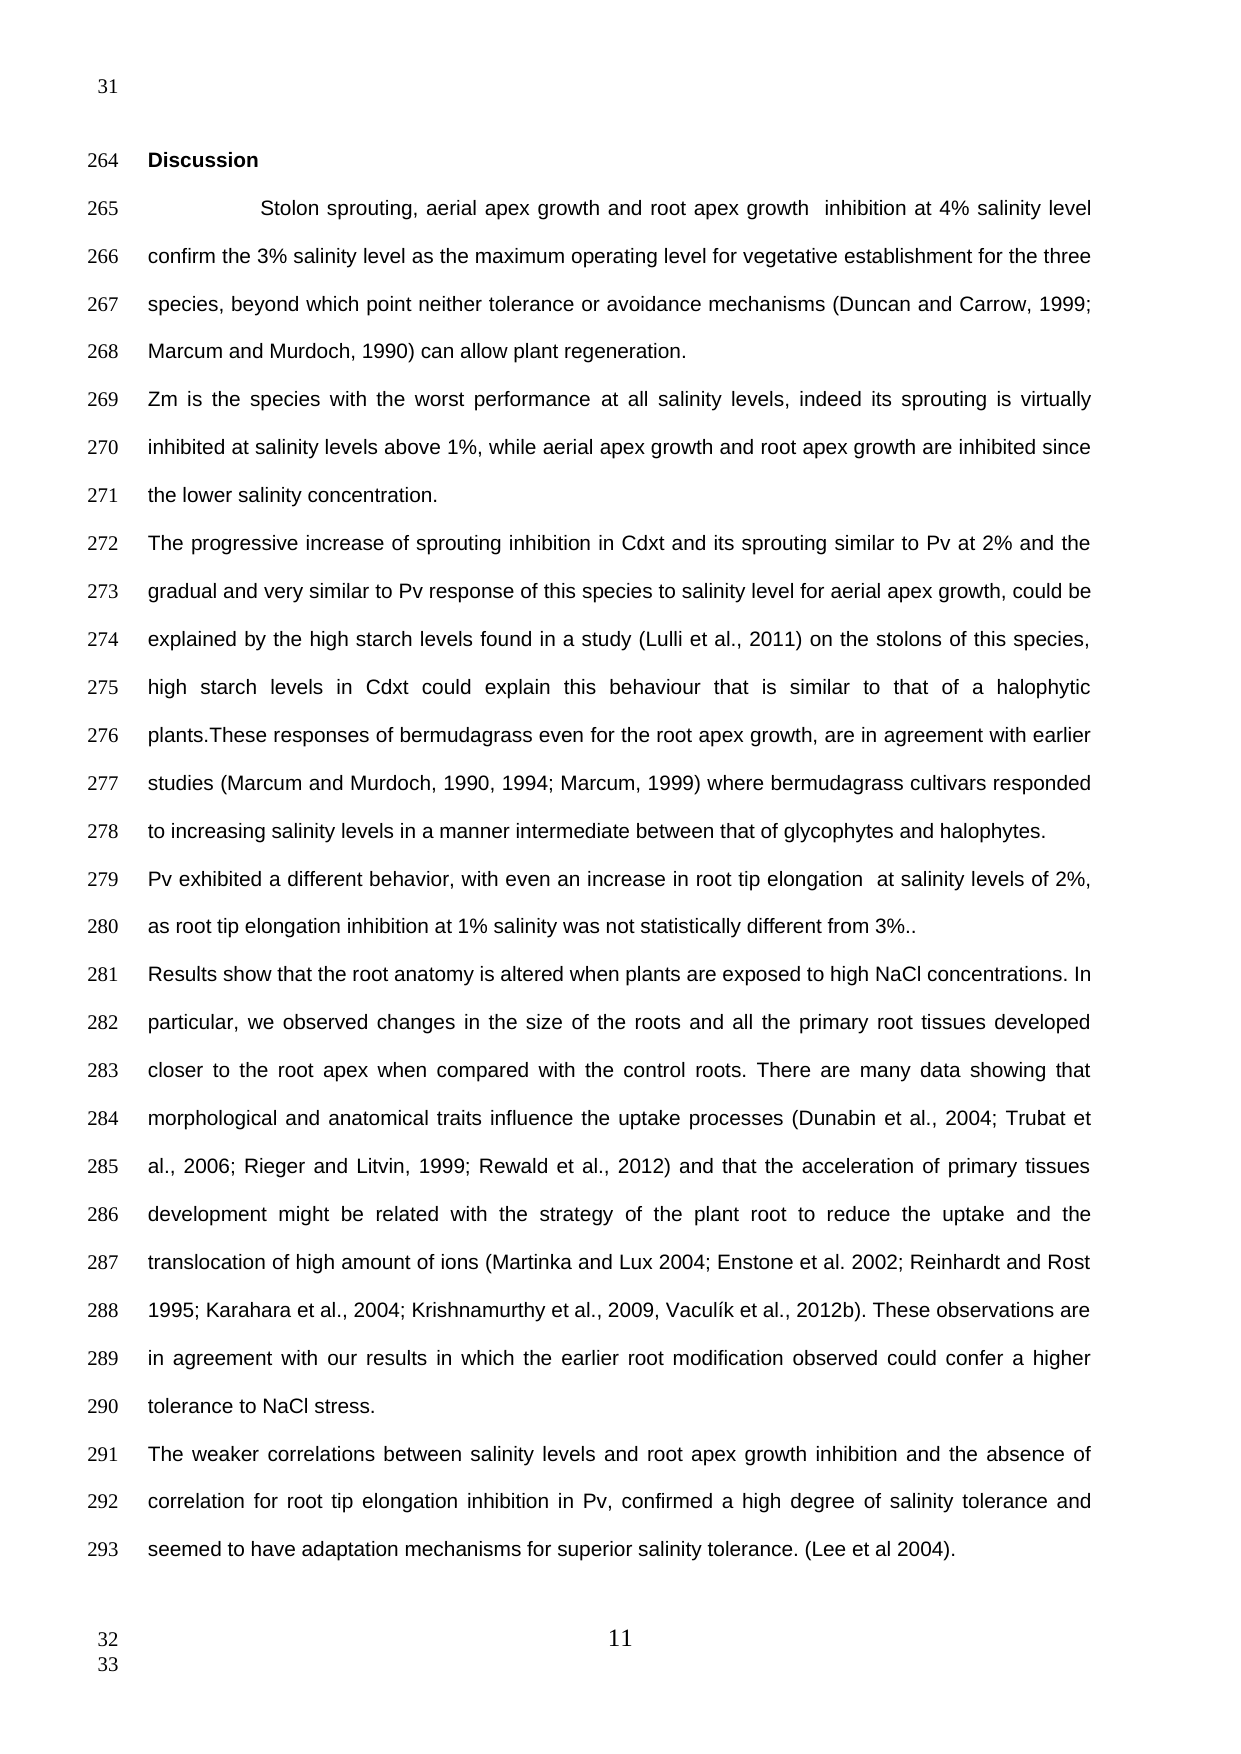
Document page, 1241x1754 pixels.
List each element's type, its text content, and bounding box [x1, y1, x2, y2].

text The weaker correlations between salinity levels and root apex growth inhibition and the absence of correlation for root tip elongation inhibition in Pv, confirmed a high degree of salinity tolerance and seemed to have adaptation mechanisms for superior salinity tolerance. (Lee et al 2004). [148, 1441, 1092, 1561]
text Pv exhibited a different behavior, with even an increase in root tip elongation at salinity levels of 2%, as root tip elongation inhibition at 1% salinity was not statistically different from 3%.. [148, 866, 1092, 938]
text Discussion [148, 148, 1092, 172]
text Results show that the root anatomy is altered when plants are exposed to high NaCl concentrations. In particular, we observed changes in the size of the roots and all the primary root tissues developed closer to the root apex when compared with the control roots. There are many data showing that morphological and anatomical traits influence the uptake processes (Dunabin et al., 2004; Trubat et al., 2006; Rieger and Litvin, 1999; Rewald et al., 2012) and that the acceleration of primary tissues development might be related with the strategy of the plant root to reduce the uptake and the translocation of high amount of ions (Martinka and Lux 2004; Enstone et al. 2002; Reinhardt and Rost 1995; Karahara et al., 2004; Krishnamurthy et al., 2009, Vaculík et al., 2012b). These observations are in agreement with our results in which the earlier root modification observed could confer a higher tolerance to NaCl stress. [148, 962, 1092, 1417]
text Stolon sprouting, aerial apex growth and root apex growth inhibition at 4% salinity level confirm the 3% salinity level as the maximum operating level for vegetative establishment for the three species, beyond which point neither tolerance or avoidance mechanisms (Duncan and Carrow, 1999; Marcum and Murdoch, 1990) can allow plant regeneration. [148, 196, 1092, 363]
text Zm is the species with the worst performance at all salinity levels, indeed its sprouting is virtually inhibited at salinity levels above 1%, while aerial apex growth and root apex growth are inhibited since the lower salinity concentration. [148, 387, 1092, 507]
text The progressive increase of sprouting inhibition in Cdxt and its sprouting similar to Pv at 2% and the gradual and very similar to Pv response of this species to salinity level for aerial apex growth, could be explained by the high starch levels found in a study (Lulli et al., 2011) on the stolons of this species, high starch levels in Cdxt could explain this behaviour that is similar to that of a halophytic plants.These responses of bermudagrass even for the root apex growth, are in agreement with earlier studies (Marcum and Murdoch, 1990, 1994; Marcum, 1999) where bermudagrass cultivars responded to increasing salinity levels in a manner intermediate between that of glycophytes and halophytes. [148, 531, 1092, 842]
